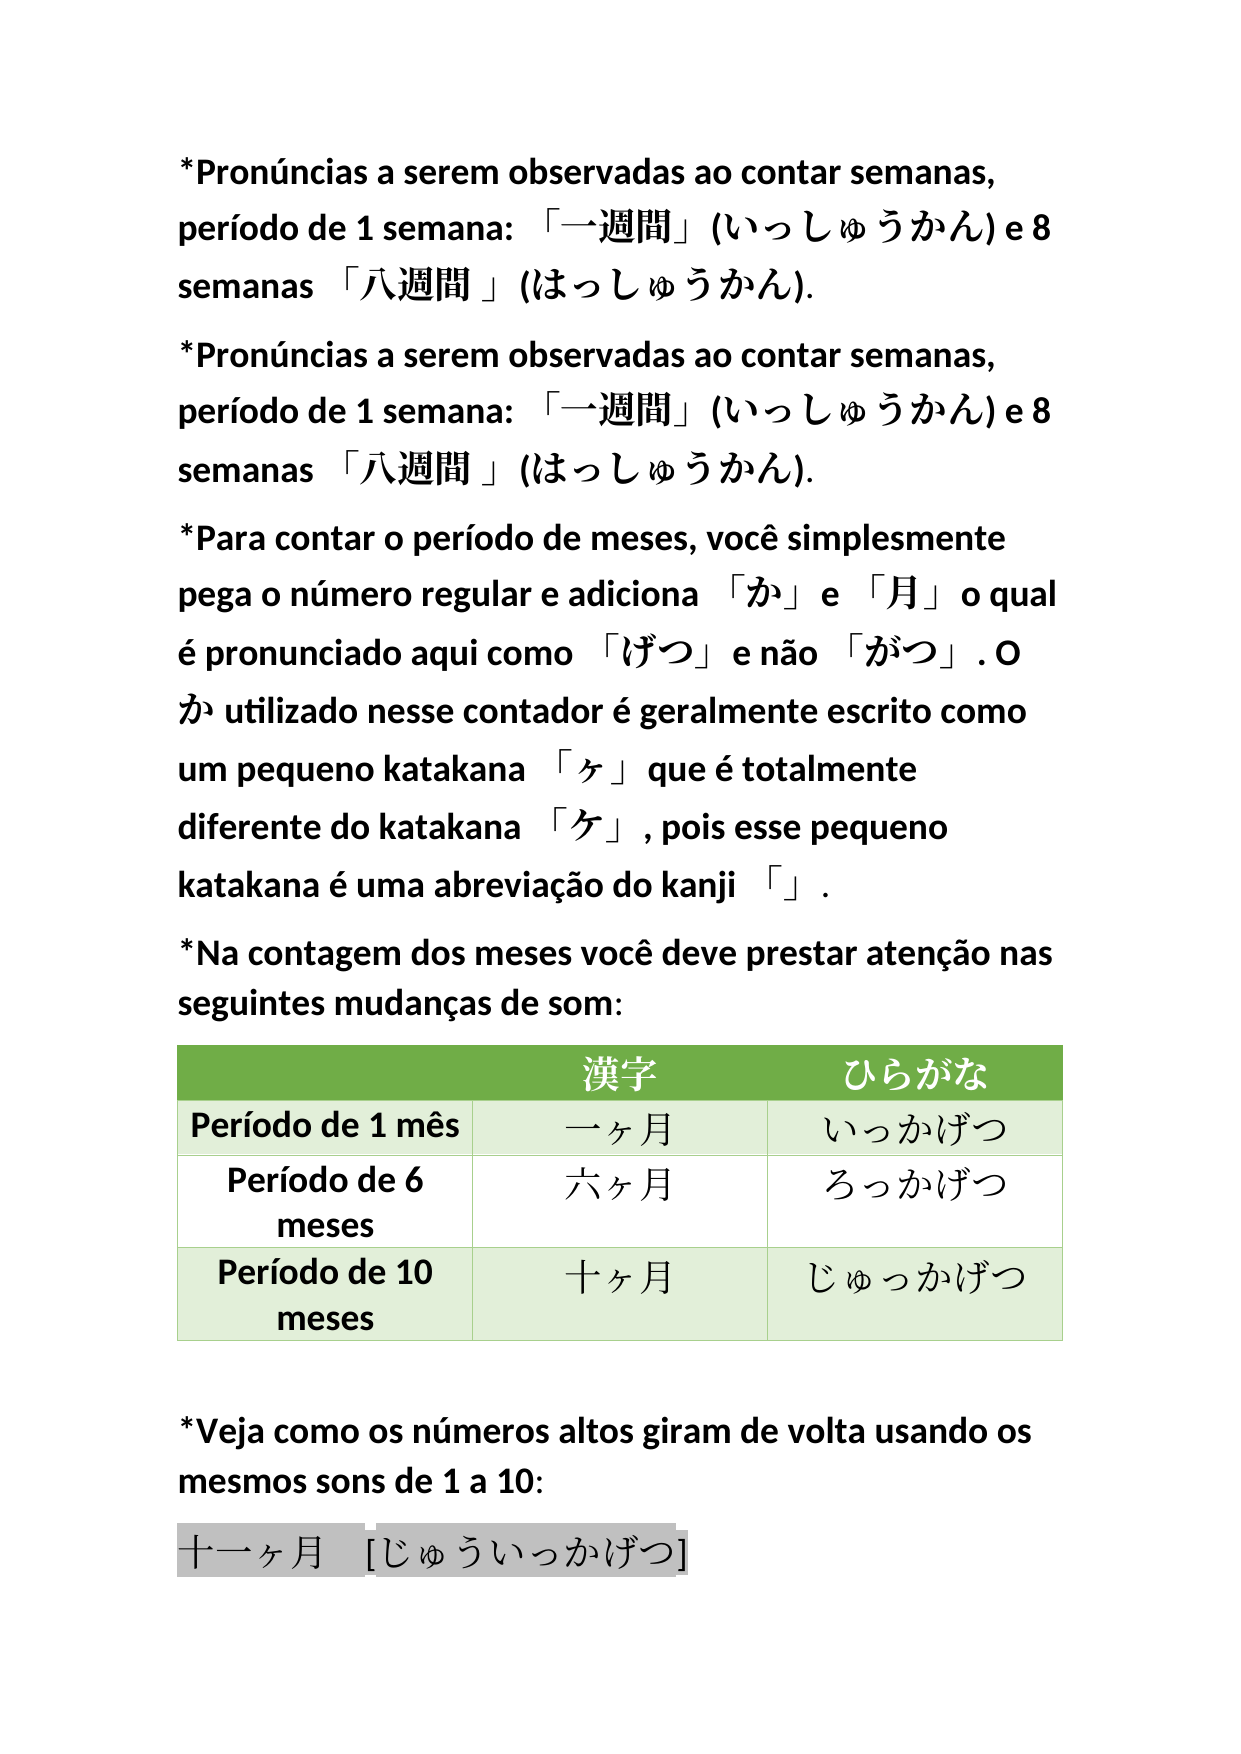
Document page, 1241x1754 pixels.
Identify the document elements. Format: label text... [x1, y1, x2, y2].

table_cell じゅっかげつ [768, 1248, 1062, 1340]
text *Pronúncias a serem observadas ao contar semanas, período de 1 semana: 「一週間」(いっしゅうかん) e 8 semanas 「八週間 」(はっしゅうかん). [177, 148, 1063, 310]
table_cell 一ヶ月 [473, 1101, 767, 1154]
table_cell Período de 10 meses [178, 1248, 472, 1340]
table_header ひらがな [768, 1046, 1062, 1100]
table_cell Período de 1 mês [178, 1101, 472, 1154]
text *Veja como os números altos giram de volta usando os mesmos sons de 1 a 10: [177, 1407, 1063, 1502]
table_cell Período de 6 meses [178, 1156, 472, 1247]
table_header 漢字 [473, 1046, 767, 1100]
text *Na contagem dos meses você deve prestar atenção nas seguintes mudanças de som: [177, 929, 1063, 1024]
text 十一ヶ月 [じゅういっかげつ] [676, 1523, 1063, 1577]
table_cell ろっかげつ [768, 1156, 1062, 1247]
table_cell 六ヶ月 [473, 1156, 767, 1247]
table_header [178, 1046, 472, 1100]
table_cell いっかげつ [768, 1101, 1062, 1154]
table_cell 十ヶ月 [473, 1248, 767, 1340]
text *Para contar o período de meses, você simplesmente pega o número regular e adiciona 「か」e 「月」o qual é pronunciado aqui como 「げつ」e não 「がつ」. O か utilizado nesse contador é geralmente escrito como um pequeno katakana 「ヶ」que é totalmente diferente do katakana 「ケ」, pois esse pequeno katakana é uma abreviação do kanji 「」. [177, 514, 1063, 908]
text *Pronúncias a serem observadas ao contar semanas, período de 1 semana: 「一週間」(いっしゅうかん) e 8 semanas 「八週間 」(はっしゅうかん). [177, 331, 1063, 493]
